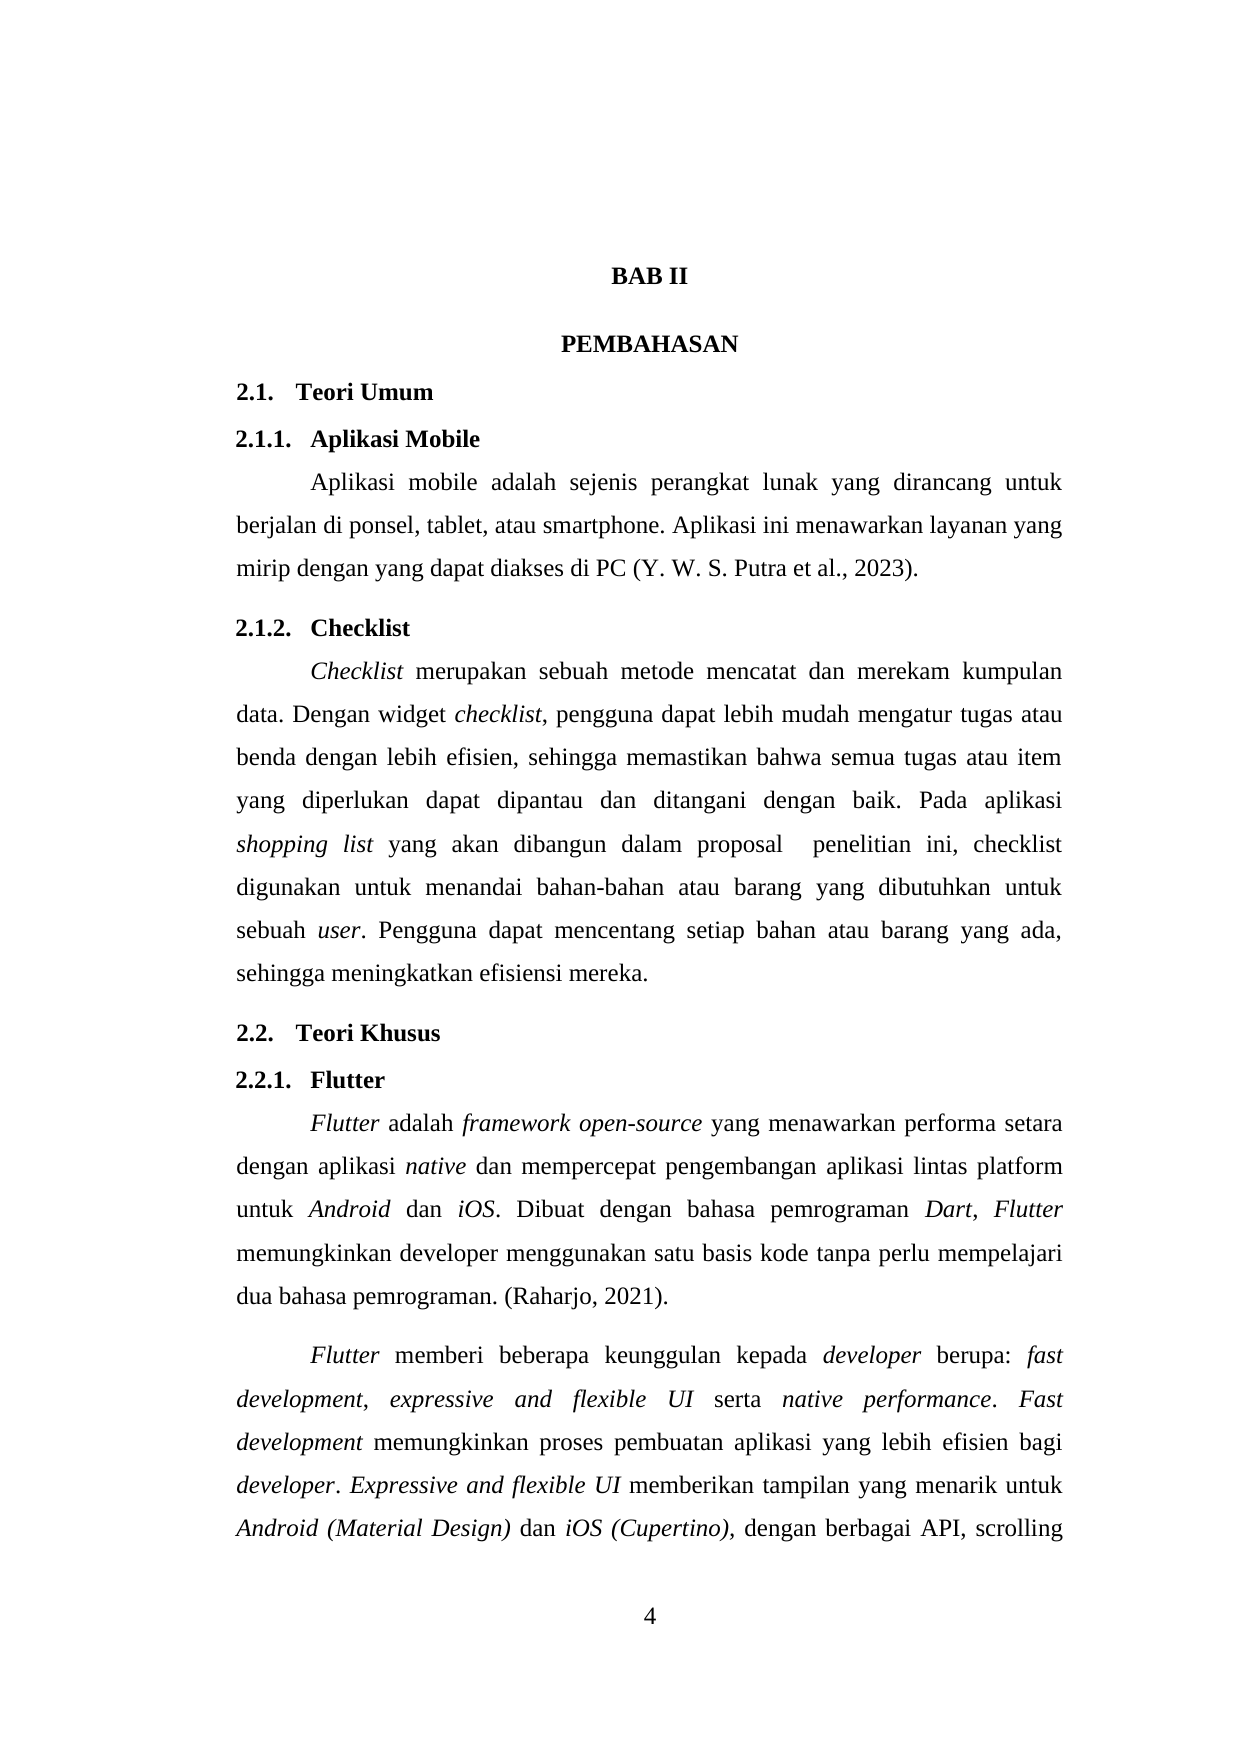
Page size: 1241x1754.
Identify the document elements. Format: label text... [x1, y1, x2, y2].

subtitle BAB II [236, 261, 1063, 290]
text Checklist merupakan sebuah metode mencatat dan merekam kumpulan data. Dengan widget checklist, pengguna dapat lebih mudah mengatur tugas atau benda dengan lebih efisien, sehingga memastikan bahwa semua tugas atau item yang diperlukan dapat dipantau dan ditangani dengan baik. Pada aplikasi shopping list yang akan dibangun dalam proposal penelitian ini, checklist digunakan untuk menandai bahan-bahan atau barang yang dibutuhkan untuk sebuah user. Pengguna dapat mencentang setiap bahan atau barang yang ada, sehingga meningkatkan efisiensi mereka. [236, 656, 1063, 987]
subtitle Teori Khusus [236, 1018, 1063, 1047]
subtitle Aplikasi Mobile [235, 424, 1063, 453]
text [236, 1341, 1063, 1542]
subtitle Flutter [235, 1065, 1063, 1094]
subtitle PEMBAHASAN [236, 329, 1063, 358]
text Flutter adalah framework open-source yang menawarkan performa setara dengan aplikasi native dan mempercepat pengembangan aplikasi lintas platform untuk Android dan iOS. Dibuat dengan bahasa pemrograman Dart, Flutter memungkinkan developer menggunakan satu basis kode tanpa perlu mempelajari dua bahasa pemrograman. . [236, 1108, 1063, 1309]
text Aplikasi mobile adalah sejenis perangkat lunak yang dirancang untuk berjalan di ponsel, tablet, atau smartphone. Aplikasi ini menawarkan layanan yang mirip dengan yang dapat diakses di PC . [236, 467, 1063, 582]
subtitle Teori Umum [236, 377, 1063, 405]
subtitle Checklist [235, 613, 1063, 642]
